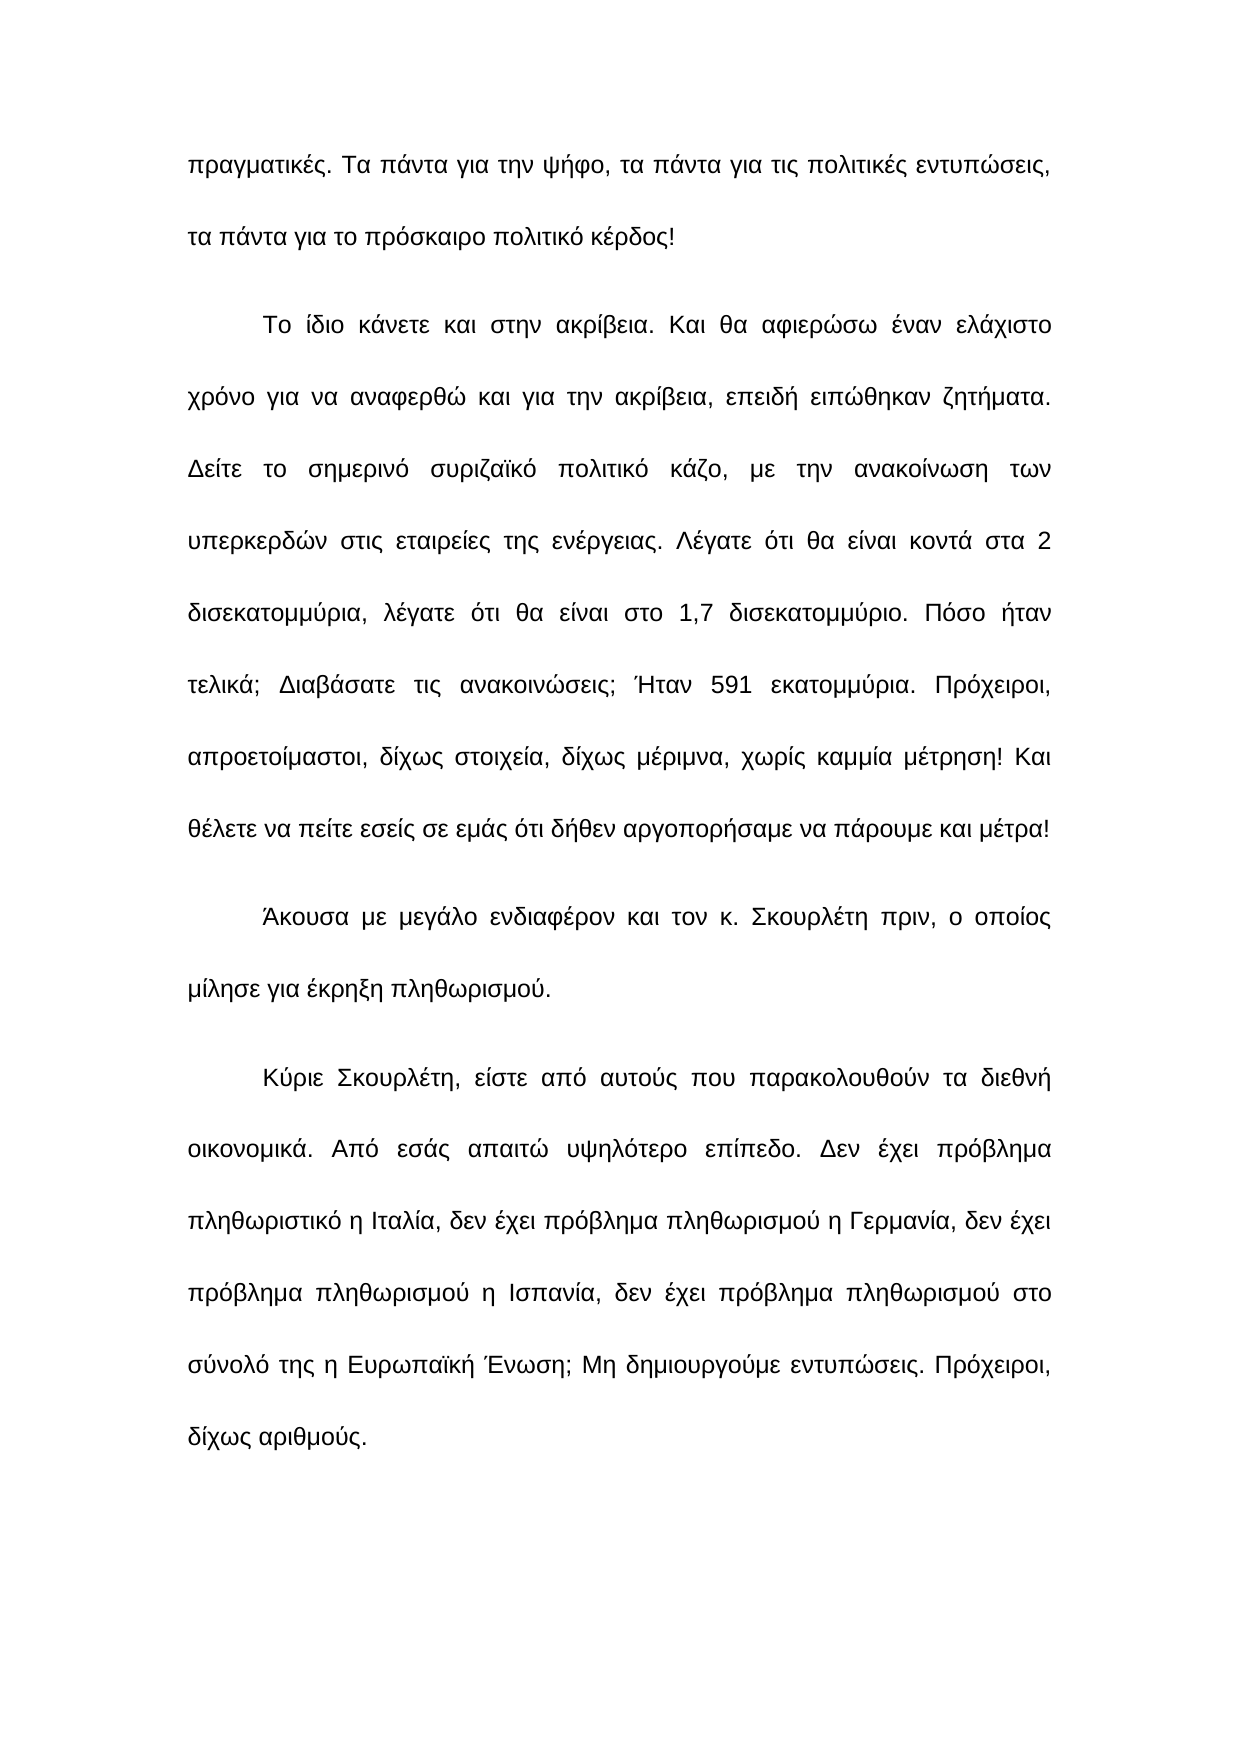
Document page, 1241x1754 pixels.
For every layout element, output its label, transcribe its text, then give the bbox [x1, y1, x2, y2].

text Κύριε Σκουρλέτη, είστε από αυτούς που παρακολουθούν τα διεθνή οικονομικά. Από εσάς απαιτώ υψηλότερο επίπεδο. Δεν έχει πρόβλημα πληθωριστικό η Ιταλία, δεν έχει πρόβλημα πληθωρισμού η Γερμανία, δεν έχει πρόβλημα πληθωρισμού η Ισπανία, δεν έχει πρόβλημα πληθωρισμού στο σύνολό της η Ευρωπαϊκή Ένωση; Μη δημιουργούμε εντυπώσεις. Πρόχειροι, δίχως αριθμούς. [187, 1062, 1053, 1451]
text Το ίδιο κάνετε και στην ακρίβεια. Και θα αφιερώσω έναν ελάχιστο χρόνο για να αναφερθώ και για την ακρίβεια, επειδή ειπώθηκαν ζητήματα. Δείτε το σημερινό συριζαϊκό πολιτικό κάζο, με την ανακοίνωση των υπερκερδών στις εταιρείες της ενέργειας. Λέγατε ότι θα είναι κοντά στα 2 δισεκατομμύρια, λέγατε ότι θα είναι στο 1,7 δισεκατομμύριο. Πόσο ήταν τελικά; Διαβάσατε τις ανακοινώσεις; Ήταν 591 εκατομμύρια. Πρόχειροι, απροετοίμαστοι, δίχως στοιχεία, δίχως μέριμνα, χωρίς καμμία μέτρηση! Και θέλετε να πείτε εσείς σε εμάς ότι δήθεν αργοπορήσαμε να πάρουμε και μέτρα! [187, 310, 1053, 842]
text Άκουσα με μεγάλο ενδιαφέρον και τον κ. Σκουρλέτη πριν, ο οποίος μίλησε για έκρηξη πληθωρισμού. [187, 902, 1053, 1003]
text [187, 150, 1053, 251]
